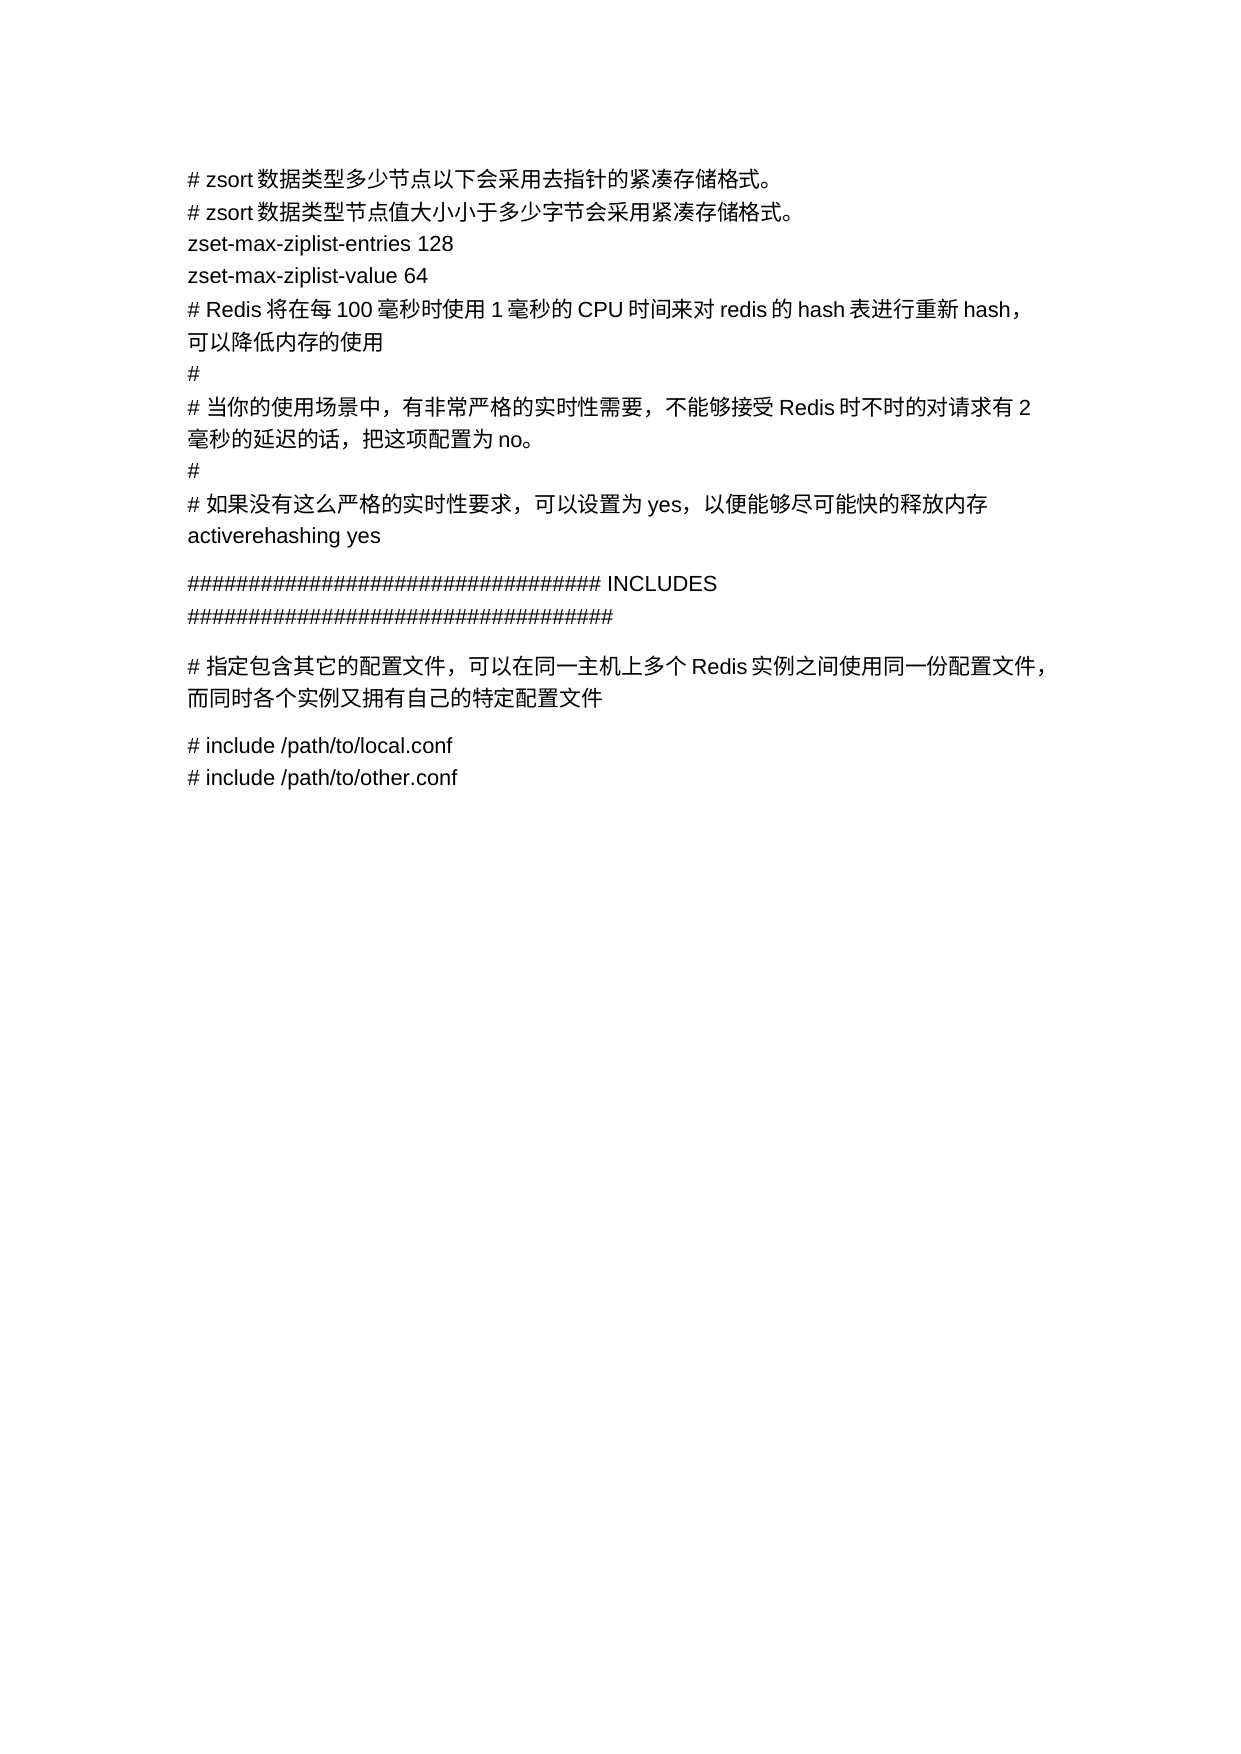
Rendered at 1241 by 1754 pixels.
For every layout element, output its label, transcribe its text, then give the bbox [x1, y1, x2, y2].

text # Redis将在每100毫秒时使用1毫秒的CPU时间来对redis的hash表进行重新hash，可以降低内存的使用 # # 当你的使用场景中，有非常严格的实时性需要，不能够接受Redis时不时的对请求有2毫秒的延迟的话，把这项配置为no。 # # 如果没有这么严格的实时性要求，可以设置为yes，以便能够尽可能快的释放内存 activerehashing yes [187, 292, 1053, 552]
text # zsort数据类型多少节点以下会采用去指针的紧凑存储格式。 # zsort数据类型节点值大小小于多少字节会采用紧凑存储格式。 zset-max-ziplist-entries 128 zset-max-ziplist-value 64 [187, 162, 1053, 292]
text # 指定包含其它的配置文件，可以在同一主机上多个Redis实例之间使用同一份配置文件，而同时各个实例又拥有自己的特定配置文件 [187, 648, 1053, 713]
text # include /path/to/local.conf # include /path/to/other.conf [187, 729, 1053, 794]
text ################################## INCLUDES ################################### [187, 568, 1053, 633]
